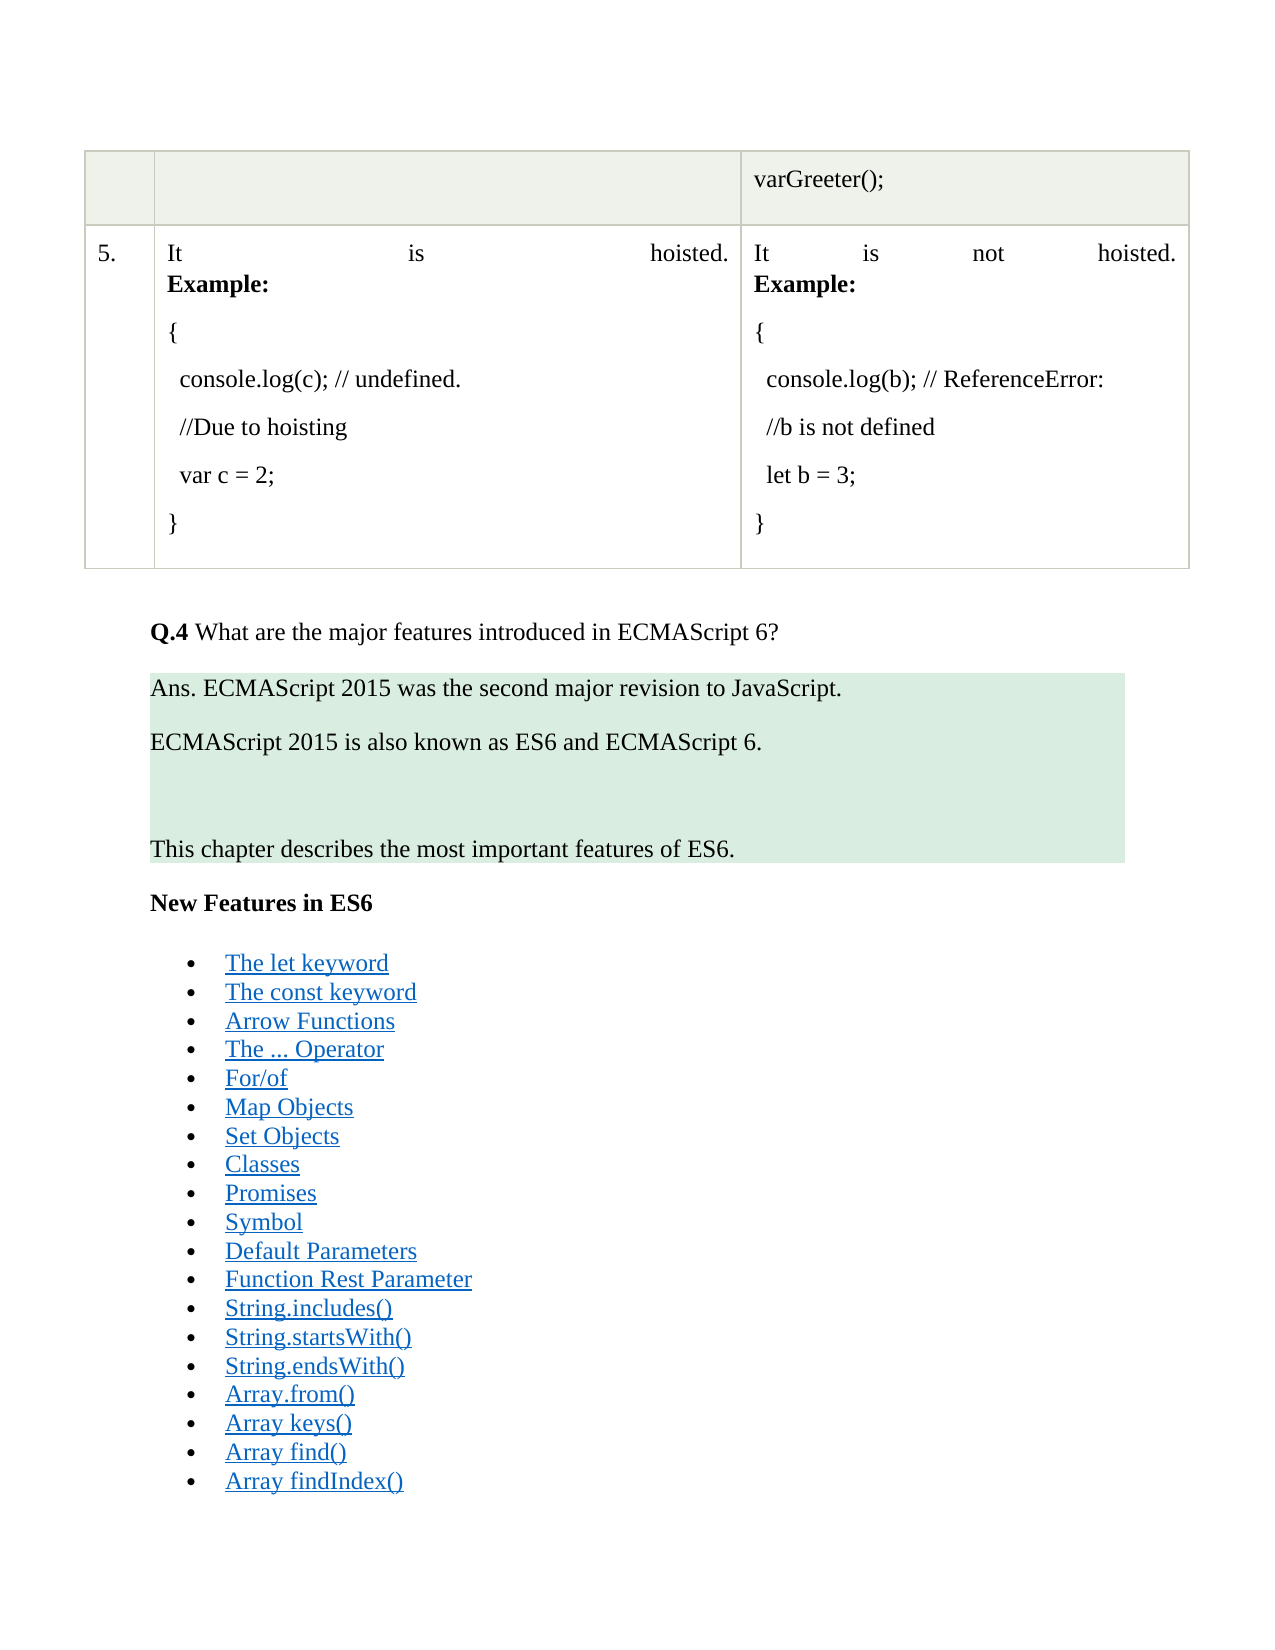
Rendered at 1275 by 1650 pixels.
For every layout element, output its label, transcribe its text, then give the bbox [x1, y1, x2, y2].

list Classes [187, 1149, 1125, 1178]
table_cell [742, 152, 1188, 224]
table_cell It is hoisted. Example: { console.log(c); // undefined. //Due to hoisting var c = 2; } [155, 226, 740, 568]
subtitle New Features in ES6 [150, 888, 1125, 917]
list Array find() [187, 1437, 1125, 1466]
list For/of [187, 1063, 1125, 1092]
table_cell 4. [86, 152, 154, 224]
list Map Objects [187, 1092, 1125, 1121]
list The const keyword [187, 977, 1125, 1006]
list Symbol [187, 1207, 1125, 1236]
text This chapter describes the most important features of ES6. [150, 834, 1125, 863]
list Array keys() [187, 1408, 1125, 1437]
text Q.4 What are the major features introduced in ECMAScript 6? [150, 617, 1125, 646]
list Set Objects [187, 1121, 1125, 1149]
list Array.from() [187, 1379, 1125, 1408]
list Arrow Functions [187, 1006, 1125, 1034]
list Default Parameters [187, 1236, 1125, 1264]
list The let keyword [187, 948, 1125, 977]
text ECMAScript 2015 is also known as ES6 and ECMAScript 6. [150, 727, 1125, 756]
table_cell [155, 152, 740, 224]
list The ... Operator [187, 1034, 1125, 1063]
list String.endsWith() [187, 1351, 1125, 1379]
list Promises [187, 1178, 1125, 1207]
table_cell 5. [86, 226, 154, 568]
table_cell It is not hoisted. Example: { console.log(b); // ReferenceError: //b is not defined let b = 3; } [742, 226, 1188, 568]
text Ans. ECMAScript 2015 was the second major revision to JavaScript. [150, 673, 1125, 702]
list Function Rest Parameter [187, 1264, 1125, 1293]
list String.includes() [187, 1293, 1125, 1322]
list Array findIndex() [187, 1466, 1125, 1494]
list String.startsWith() [187, 1322, 1125, 1351]
